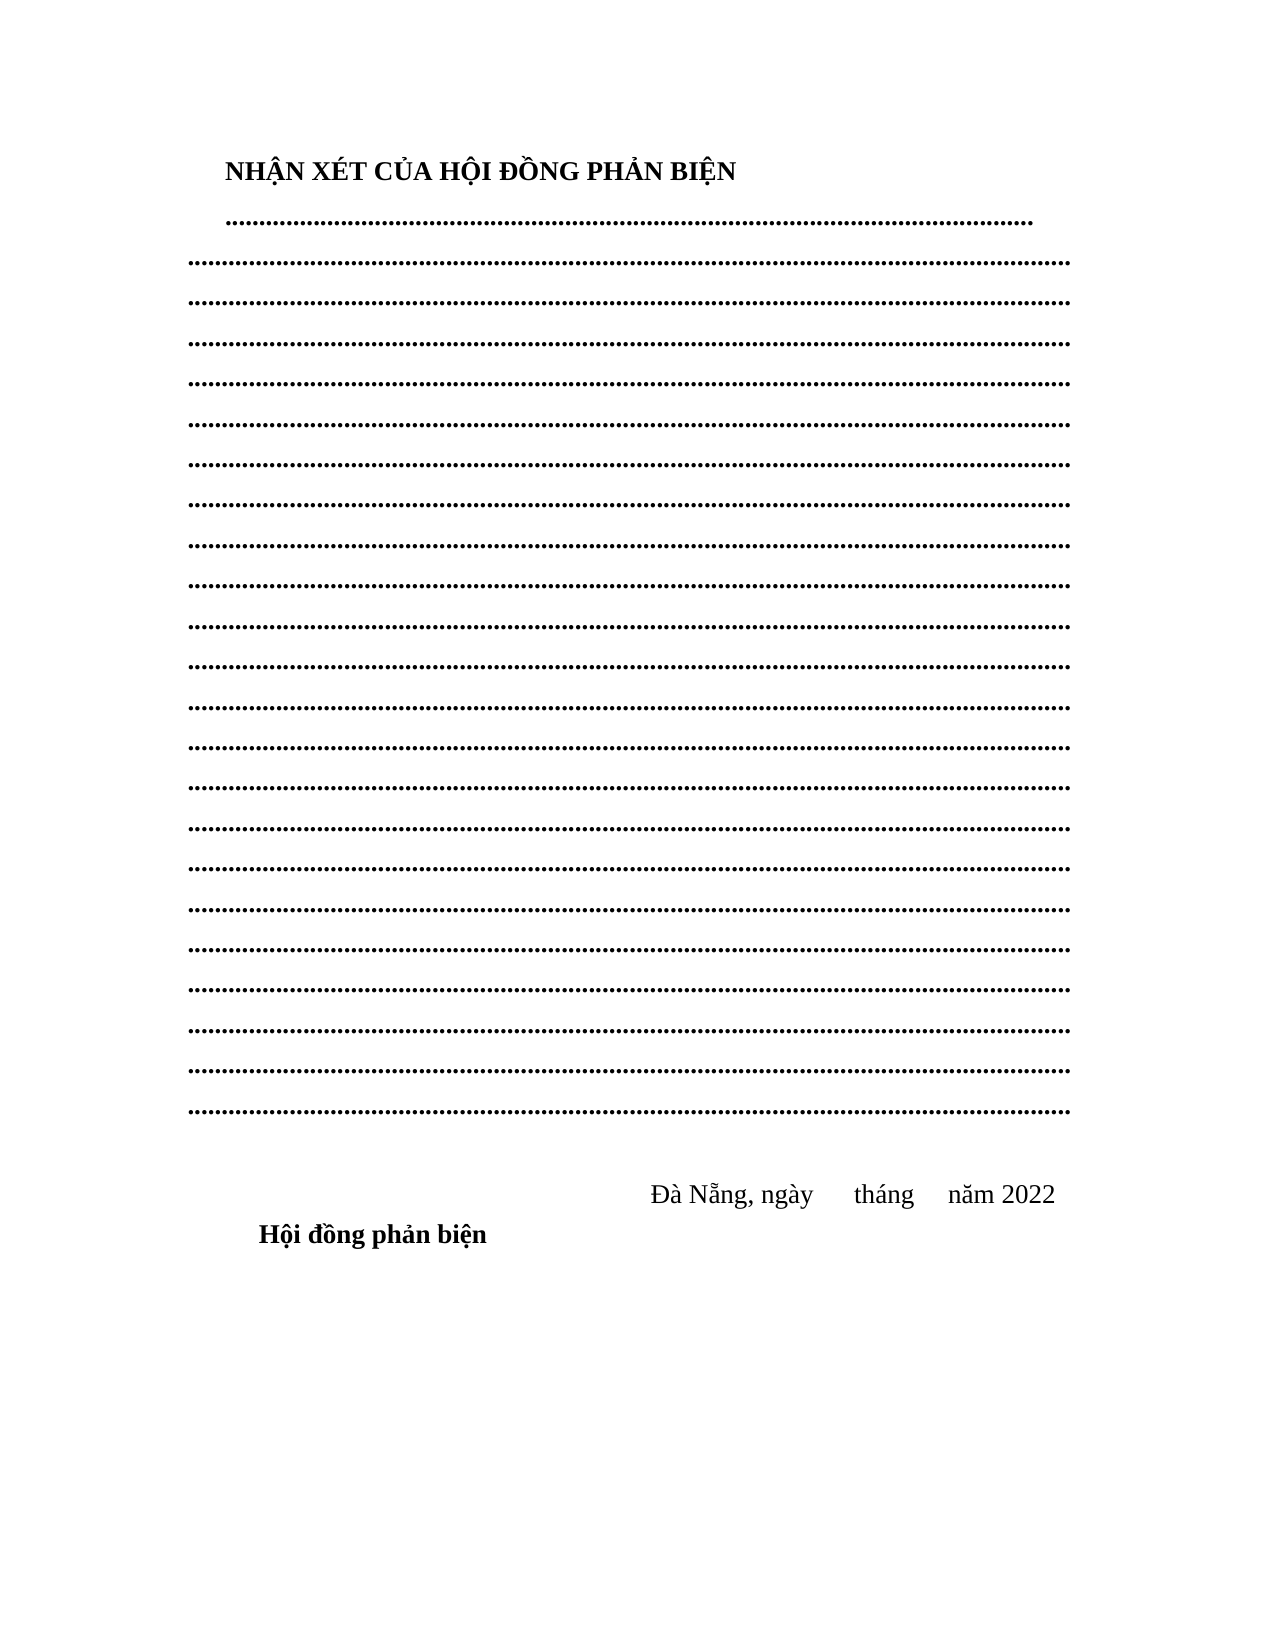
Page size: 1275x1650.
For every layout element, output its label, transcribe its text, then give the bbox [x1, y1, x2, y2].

text Hội đồng phản biện [150, 1218, 1125, 1249]
text NHẬN XÉT CỦA HỘI ĐỒNG PHẢN BIỆN [150, 155, 1125, 186]
text Đà Nẵng, ngày tháng năm 2022 [150, 1178, 1100, 1209]
